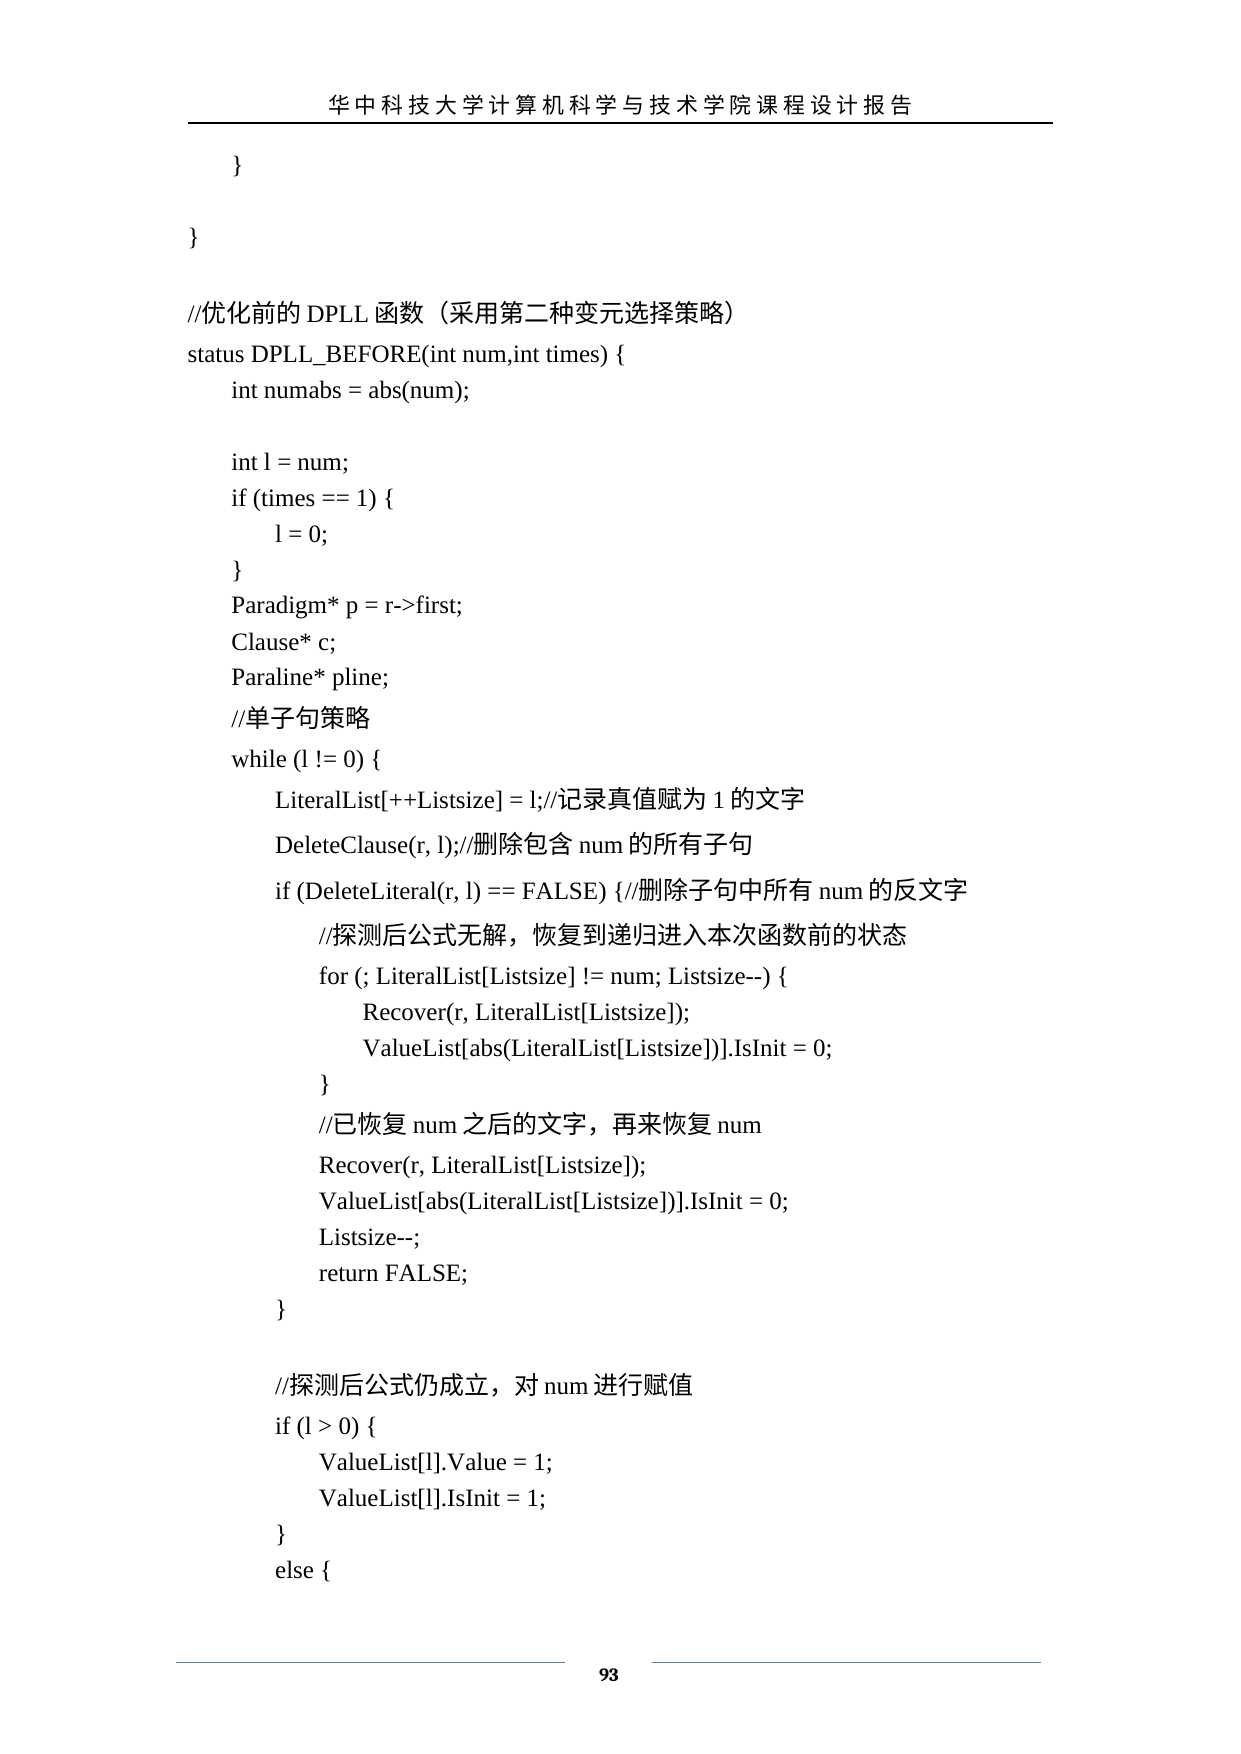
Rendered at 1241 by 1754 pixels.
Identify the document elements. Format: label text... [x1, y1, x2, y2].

text } [187, 1294, 1053, 1322]
text if (DeleteLiteral(r, l) == FALSE) {//删除子句中所有num的反文字 [187, 870, 1053, 907]
text LiteralList[++Listsize] = l;//记录真值赋为1的文字 [187, 780, 1053, 816]
text ValueList[l].Value = 1; [187, 1447, 1053, 1476]
text if (l > 0) { [187, 1411, 1053, 1440]
text ValueList[abs(LiteralList[Listsize])].IsInit = 0; [187, 1186, 1053, 1215]
text for (; LiteralList[Listsize] != num; Listsize--) { [187, 961, 1053, 990]
text //单子句策略 [187, 698, 1053, 735]
text Paradigm* p = r->first; [187, 591, 1053, 619]
text int l = num; [187, 447, 1053, 476]
text Clause* c; [187, 627, 1053, 655]
text ValueList[abs(LiteralList[Listsize])].IsInit = 0; [187, 1033, 1053, 1062]
text DeleteClause(r, l);//删除包含num的所有子句 [187, 825, 1053, 861]
text Recover(r, LiteralList[Listsize]); [187, 997, 1053, 1026]
text } [187, 222, 1053, 251]
text if (times == 1) { [187, 483, 1053, 512]
text Paraline* pline; [187, 662, 1053, 691]
text ValueList[l].IsInit = 1; [187, 1483, 1053, 1512]
text while (l != 0) { [187, 744, 1053, 772]
text } [187, 1069, 1053, 1097]
text else { [187, 1555, 1053, 1583]
text //探测后公式仍成立，对num进行赋值 [187, 1366, 1053, 1402]
text return FALSE; [187, 1258, 1053, 1287]
text //探测后公式无解，恢复到递归进入本次函数前的状态 [187, 916, 1053, 952]
text //已恢复num之后的文字，再来恢复num [187, 1105, 1053, 1141]
text } [187, 1519, 1053, 1547]
text } [187, 555, 1053, 583]
text } [187, 150, 1053, 179]
text l = 0; [187, 519, 1053, 547]
text Recover(r, LiteralList[Listsize]); [187, 1150, 1053, 1179]
text Listsize--; [187, 1222, 1053, 1251]
text int numabs = abs(num); [187, 375, 1053, 404]
text status DPLL_BEFORE(int num,int times) { [187, 339, 1053, 368]
text //优化前的DPLL函数（采用第二种变元选择策略） [187, 294, 1053, 330]
